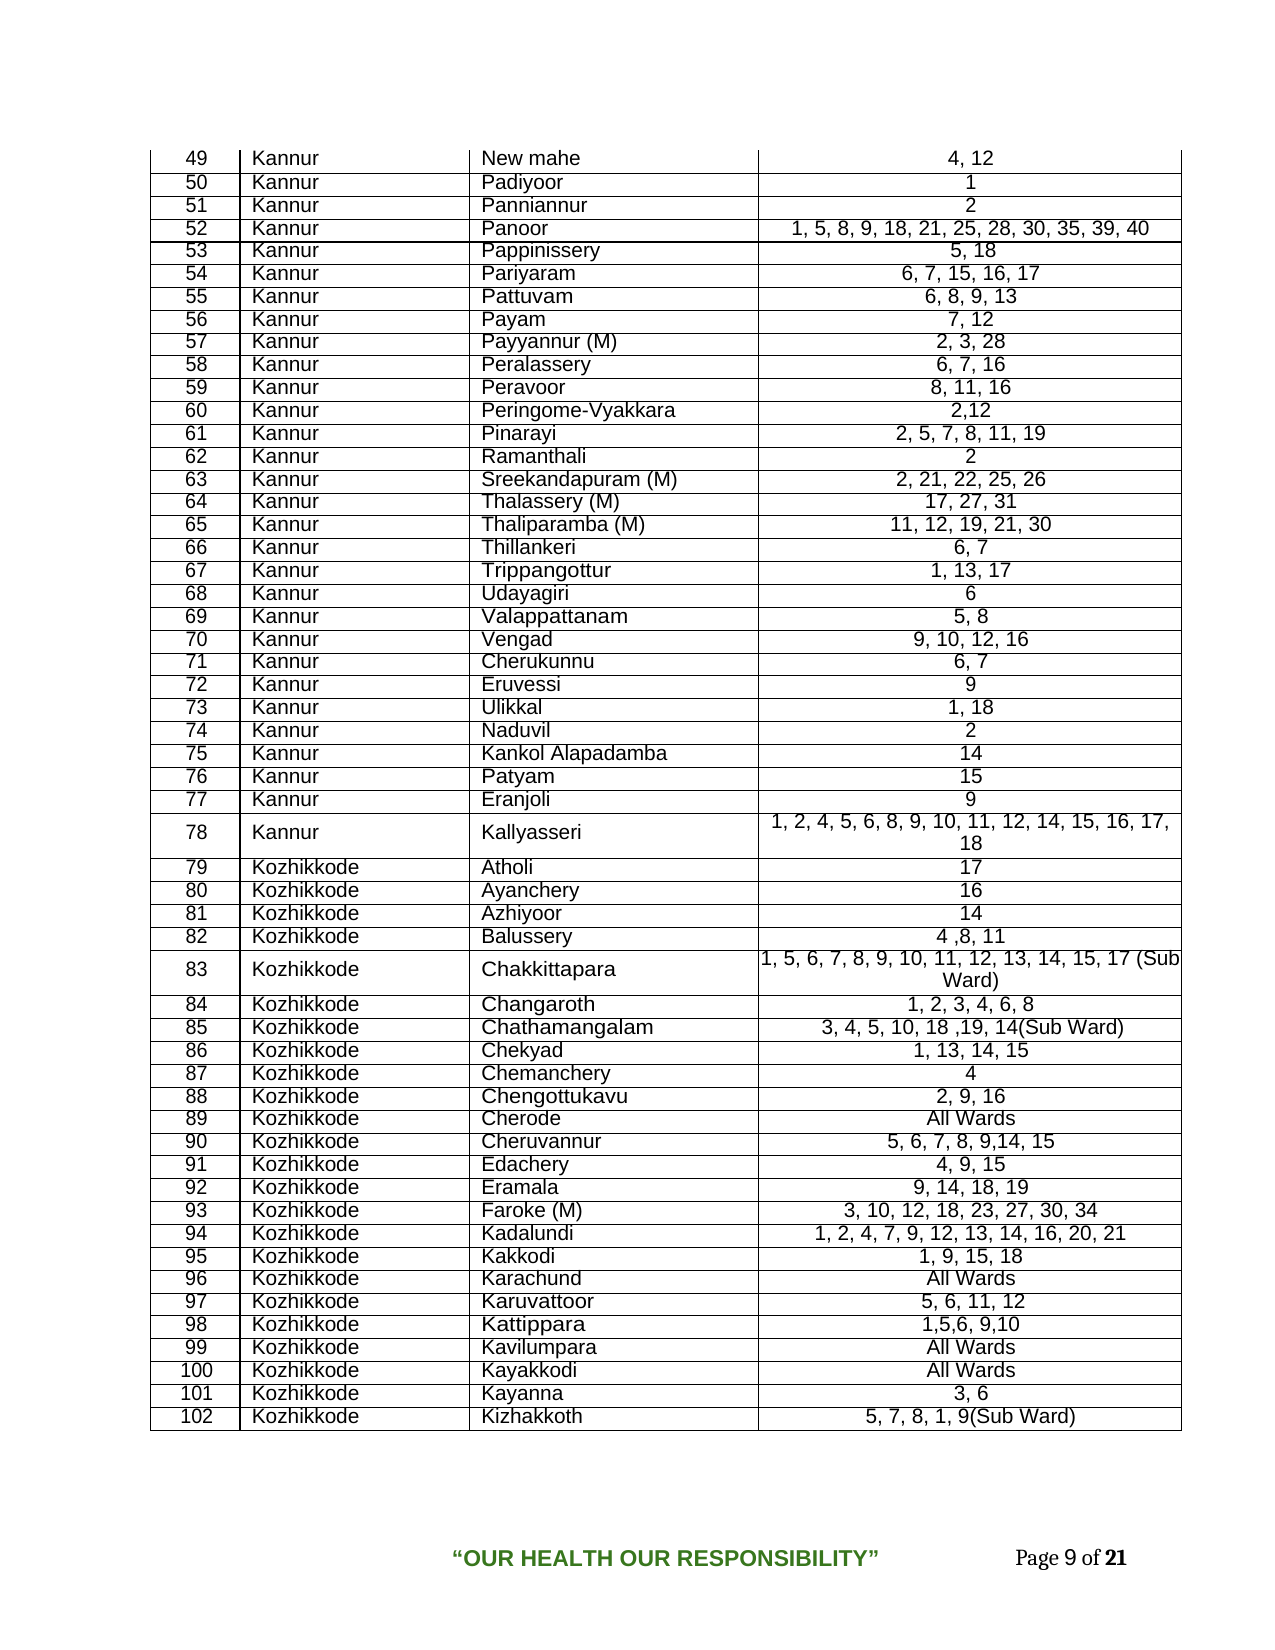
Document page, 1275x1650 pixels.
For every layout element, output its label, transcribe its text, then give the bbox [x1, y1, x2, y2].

table_cell Kozhikkode [241, 951, 469, 995]
table_cell Payyannur (M) [470, 334, 758, 355]
table_cell Kallyasseri [470, 814, 758, 858]
table_cell Kannur [241, 402, 469, 424]
table_cell Kozhikkode [241, 1362, 469, 1384]
table_cell 5, 6, 7, 8, 9,14, 15 [759, 1134, 1181, 1155]
table_cell Changaroth [470, 996, 758, 1018]
table_cell 59 [151, 379, 239, 401]
table_cell 51 [151, 197, 239, 218]
table_cell Kannur [241, 722, 469, 744]
table_cell Balussery [470, 928, 758, 950]
table_cell 4 ,8, 11 [759, 928, 1181, 950]
table_cell Chathamangalam [470, 1019, 758, 1041]
table_cell Faroke (M) [470, 1202, 758, 1224]
table_cell 2, 5, 7, 8, 11, 19 [759, 425, 1181, 447]
table_cell All Wards [759, 1362, 1181, 1384]
table_cell 1, 2, 4, 7, 9, 12, 13, 14, 16, 20, 21 [759, 1225, 1181, 1247]
table_cell Kadalundi [470, 1225, 758, 1247]
table_cell 6, 7, 15, 16, 17 [759, 265, 1181, 287]
table_cell Kozhikkode [241, 1271, 469, 1292]
table_cell Kannur [241, 174, 469, 196]
table_cell Kannur [241, 585, 469, 607]
table_cell 2, 9, 16 [759, 1088, 1181, 1110]
table_cell Kannur [241, 471, 469, 493]
table_cell 5, 7, 8, 1, 9(Sub Ward) [759, 1408, 1181, 1430]
table_cell Kozhikkode [241, 1294, 469, 1315]
table_cell Kozhikkode [241, 996, 469, 1018]
table_cell 98 [151, 1316, 239, 1338]
table_cell Chemanchery [470, 1065, 758, 1087]
table_cell Azhiyoor [470, 905, 758, 927]
table_cell 1 [759, 174, 1181, 196]
table_cell 1, 18 [759, 699, 1181, 721]
table_cell 100 [151, 1362, 239, 1384]
table_cell 8, 11, 16 [759, 379, 1181, 401]
table_cell 6, 7, 16 [759, 356, 1181, 378]
table_cell Kozhikkode [241, 1202, 469, 1224]
table_cell All Wards [759, 1111, 1181, 1132]
table_cell 11, 12, 19, 21, 30 [759, 516, 1181, 538]
table_cell 55 [151, 288, 239, 310]
table_cell 61 [151, 425, 239, 447]
table_cell 91 [151, 1156, 239, 1178]
table_cell Kozhikkode [241, 1408, 469, 1430]
table_cell 9 [759, 676, 1181, 698]
table_cell 9, 10, 12, 16 [759, 631, 1181, 653]
table_cell Kozhikkode [241, 905, 469, 927]
table_cell Kozhikkode [241, 1042, 469, 1064]
table_cell 1, 13, 17 [759, 562, 1181, 584]
table_cell 3, 6 [759, 1385, 1181, 1407]
table_cell 16 [759, 882, 1181, 904]
table_cell Kozhikkode [241, 1248, 469, 1270]
table_cell 6, 7 [759, 539, 1181, 561]
table_cell All Wards [759, 1271, 1181, 1292]
table_cell 17 [759, 859, 1181, 881]
table_cell Peralassery [470, 356, 758, 378]
table_cell Kavilumpara [470, 1339, 758, 1361]
table_cell Panniannur [470, 197, 758, 218]
table_cell 1, 9, 15, 18 [759, 1248, 1181, 1270]
table_cell 1, 5, 8, 9, 18, 21, 25, 28, 30, 35, 39, 40 [759, 220, 1181, 241]
table_cell 1,5,6, 9,10 [759, 1316, 1181, 1338]
table_cell Padiyoor [470, 174, 758, 196]
table_header New mahe [470, 150, 758, 173]
table_cell 4, 9, 15 [759, 1156, 1181, 1178]
table_cell 54 [151, 265, 239, 287]
table_cell 97 [151, 1294, 239, 1315]
table_cell Kannur [241, 539, 469, 561]
table_cell Kannur [241, 311, 469, 333]
table_cell Kozhikkode [241, 882, 469, 904]
table_cell Kannur [241, 768, 469, 789]
table_cell Kannur [241, 288, 469, 310]
table_cell 73 [151, 699, 239, 721]
table_cell 1, 13, 14, 15 [759, 1042, 1181, 1064]
table_cell 14 [759, 745, 1181, 767]
table_cell 3, 10, 12, 18, 23, 27, 30, 34 [759, 1202, 1181, 1224]
table_cell 94 [151, 1225, 239, 1247]
table_cell Thillankeri [470, 539, 758, 561]
table_cell Kannur [241, 562, 469, 584]
table_cell 71 [151, 654, 239, 675]
table_cell 69 [151, 608, 239, 630]
table_cell 57 [151, 334, 239, 355]
table_cell 2 [759, 448, 1181, 470]
table_cell 1, 5, 6, 7, 8, 9, 10, 11, 12, 13, 14, 15, 17 (Sub Ward) [759, 951, 1181, 995]
table_cell 6, 7 [759, 654, 1181, 675]
table_cell Kozhikkode [241, 1156, 469, 1178]
table_cell Ramanthali [470, 448, 758, 470]
table_cell Sreekandapuram (M) [470, 471, 758, 493]
table_cell Kozhikkode [241, 1065, 469, 1087]
table_cell 81 [151, 905, 239, 927]
table_cell Kannur [241, 265, 469, 287]
table_cell 6 [759, 585, 1181, 607]
table_cell 1, 2, 4, 5, 6, 8, 9, 10, 11, 12, 14, 15, 16, 17, 18 [759, 814, 1181, 858]
table_cell Kayanna [470, 1385, 758, 1407]
table_cell Cherukunnu [470, 654, 758, 675]
table_cell Kannur [241, 334, 469, 355]
table_cell 74 [151, 722, 239, 744]
table_cell 96 [151, 1271, 239, 1292]
table_cell Kannur [241, 379, 469, 401]
table_cell 90 [151, 1134, 239, 1155]
table_cell Kannur [241, 631, 469, 653]
table_cell 6, 8, 9, 13 [759, 288, 1181, 310]
table_cell 99 [151, 1339, 239, 1361]
table_cell 72 [151, 676, 239, 698]
table_cell Udayagiri [470, 585, 758, 607]
table_cell All Wards [759, 1339, 1181, 1361]
table_cell Naduvil [470, 722, 758, 744]
table_cell Kozhikkode [241, 1385, 469, 1407]
table_cell Pappinissery [470, 243, 758, 264]
table_cell Trippangottur [470, 562, 758, 584]
table_cell 63 [151, 471, 239, 493]
table_cell 93 [151, 1202, 239, 1224]
table_cell 80 [151, 882, 239, 904]
table_cell Kozhikkode [241, 1179, 469, 1201]
table_cell Chekyad [470, 1042, 758, 1064]
table_cell Kannur [241, 791, 469, 812]
table_cell 2 [759, 197, 1181, 218]
table_cell 89 [151, 1111, 239, 1132]
table_cell Kozhikkode [241, 1339, 469, 1361]
table_cell Valappattanam [470, 608, 758, 630]
table_cell 1, 2, 3, 4, 6, 8 [759, 996, 1181, 1018]
table_cell 64 [151, 494, 239, 515]
table_cell 3, 4, 5, 10, 18 ,19, 14(Sub Ward) [759, 1019, 1181, 1041]
table_cell Patyam [470, 768, 758, 789]
table_cell Peravoor [470, 379, 758, 401]
table_cell Kattippara [470, 1316, 758, 1338]
table_cell 95 [151, 1248, 239, 1270]
table_cell Eruvessi [470, 676, 758, 698]
table_cell 83 [151, 951, 239, 995]
table_cell Ayanchery [470, 882, 758, 904]
table_cell Thaliparamba (M) [470, 516, 758, 538]
table_cell 76 [151, 768, 239, 789]
table_cell 102 [151, 1408, 239, 1430]
table_cell 4 [759, 1065, 1181, 1087]
table_cell 9 [759, 791, 1181, 812]
table_cell Payam [470, 311, 758, 333]
table_cell 85 [151, 1019, 239, 1041]
table_cell 2 [759, 722, 1181, 744]
table_cell 78 [151, 814, 239, 858]
table_cell Kozhikkode [241, 1225, 469, 1247]
table_cell Kizhakkoth [470, 1408, 758, 1430]
table_cell Edachery [470, 1156, 758, 1178]
table_cell 86 [151, 1042, 239, 1064]
table_cell 2,12 [759, 402, 1181, 424]
table_cell 56 [151, 311, 239, 333]
table_cell 87 [151, 1065, 239, 1087]
table_cell Kankol Alapadamba [470, 745, 758, 767]
table_cell 75 [151, 745, 239, 767]
table_cell Kayakkodi [470, 1362, 758, 1384]
table_cell 70 [151, 631, 239, 653]
table_cell Kannur [241, 243, 469, 264]
table_cell Kozhikkode [241, 1088, 469, 1110]
table_cell Kannur [241, 197, 469, 218]
table_cell Kannur [241, 494, 469, 515]
table_cell 62 [151, 448, 239, 470]
table_cell Kannur [241, 425, 469, 447]
table_cell Kannur [241, 608, 469, 630]
table_cell 60 [151, 402, 239, 424]
table_cell 5, 8 [759, 608, 1181, 630]
table_cell 68 [151, 585, 239, 607]
table_cell 79 [151, 859, 239, 881]
table_cell 50 [151, 174, 239, 196]
table_cell 66 [151, 539, 239, 561]
table_cell Thalassery (M) [470, 494, 758, 515]
table_cell 9, 14, 18, 19 [759, 1179, 1181, 1201]
table_cell Eranjoli [470, 791, 758, 812]
table_cell 92 [151, 1179, 239, 1201]
table_cell 14 [759, 905, 1181, 927]
table_cell Kozhikkode [241, 1316, 469, 1338]
table_cell Kozhikkode [241, 1019, 469, 1041]
table_cell 88 [151, 1088, 239, 1110]
table_cell Kannur [241, 516, 469, 538]
table_cell 2, 3, 28 [759, 334, 1181, 355]
table_cell 2, 21, 22, 25, 26 [759, 471, 1181, 493]
table_cell Cheruvannur [470, 1134, 758, 1155]
table_cell Kozhikkode [241, 928, 469, 950]
table_cell Chengottukavu [470, 1088, 758, 1110]
table_cell 53 [151, 243, 239, 264]
table_cell Kannur [241, 220, 469, 241]
table_cell 82 [151, 928, 239, 950]
table_cell 5, 6, 11, 12 [759, 1294, 1181, 1315]
table_cell Vengad [470, 631, 758, 653]
table_cell 58 [151, 356, 239, 378]
table_cell Ulikkal [470, 699, 758, 721]
table_header 49 [151, 150, 239, 173]
table_cell 52 [151, 220, 239, 241]
table_cell 7, 12 [759, 311, 1181, 333]
table_cell Kannur [241, 448, 469, 470]
table_cell Kannur [241, 654, 469, 675]
table_cell Atholi [470, 859, 758, 881]
table_cell Karachund [470, 1271, 758, 1292]
table_cell 5, 18 [759, 243, 1181, 264]
table_cell 67 [151, 562, 239, 584]
table_cell Kannur [241, 814, 469, 858]
table_cell Kozhikkode [241, 1134, 469, 1155]
table_cell Kozhikkode [241, 859, 469, 881]
table_cell Pinarayi [470, 425, 758, 447]
table_cell Pattuvam [470, 288, 758, 310]
table_cell 84 [151, 996, 239, 1018]
table_cell Kannur [241, 745, 469, 767]
table_cell Kannur [241, 356, 469, 378]
table_cell Eramala [470, 1179, 758, 1201]
table_cell 15 [759, 768, 1181, 789]
table_cell Cherode [470, 1111, 758, 1132]
table_cell 65 [151, 516, 239, 538]
table_header 4, 12 [759, 150, 1181, 173]
table_cell Kannur [241, 676, 469, 698]
table_cell Panoor [470, 220, 758, 241]
table_cell Kozhikkode [241, 1111, 469, 1132]
table_cell Karuvattoor [470, 1294, 758, 1315]
table_cell 17, 27, 31 [759, 494, 1181, 515]
table_cell Pariyaram [470, 265, 758, 287]
table_cell Kakkodi [470, 1248, 758, 1270]
table_cell 101 [151, 1385, 239, 1407]
table_cell 77 [151, 791, 239, 812]
table_header Kannur [241, 150, 469, 173]
table_cell Peringome-Vyakkara [470, 402, 758, 424]
table_cell Chakkittapara [470, 951, 758, 995]
table_cell Kannur [241, 699, 469, 721]
